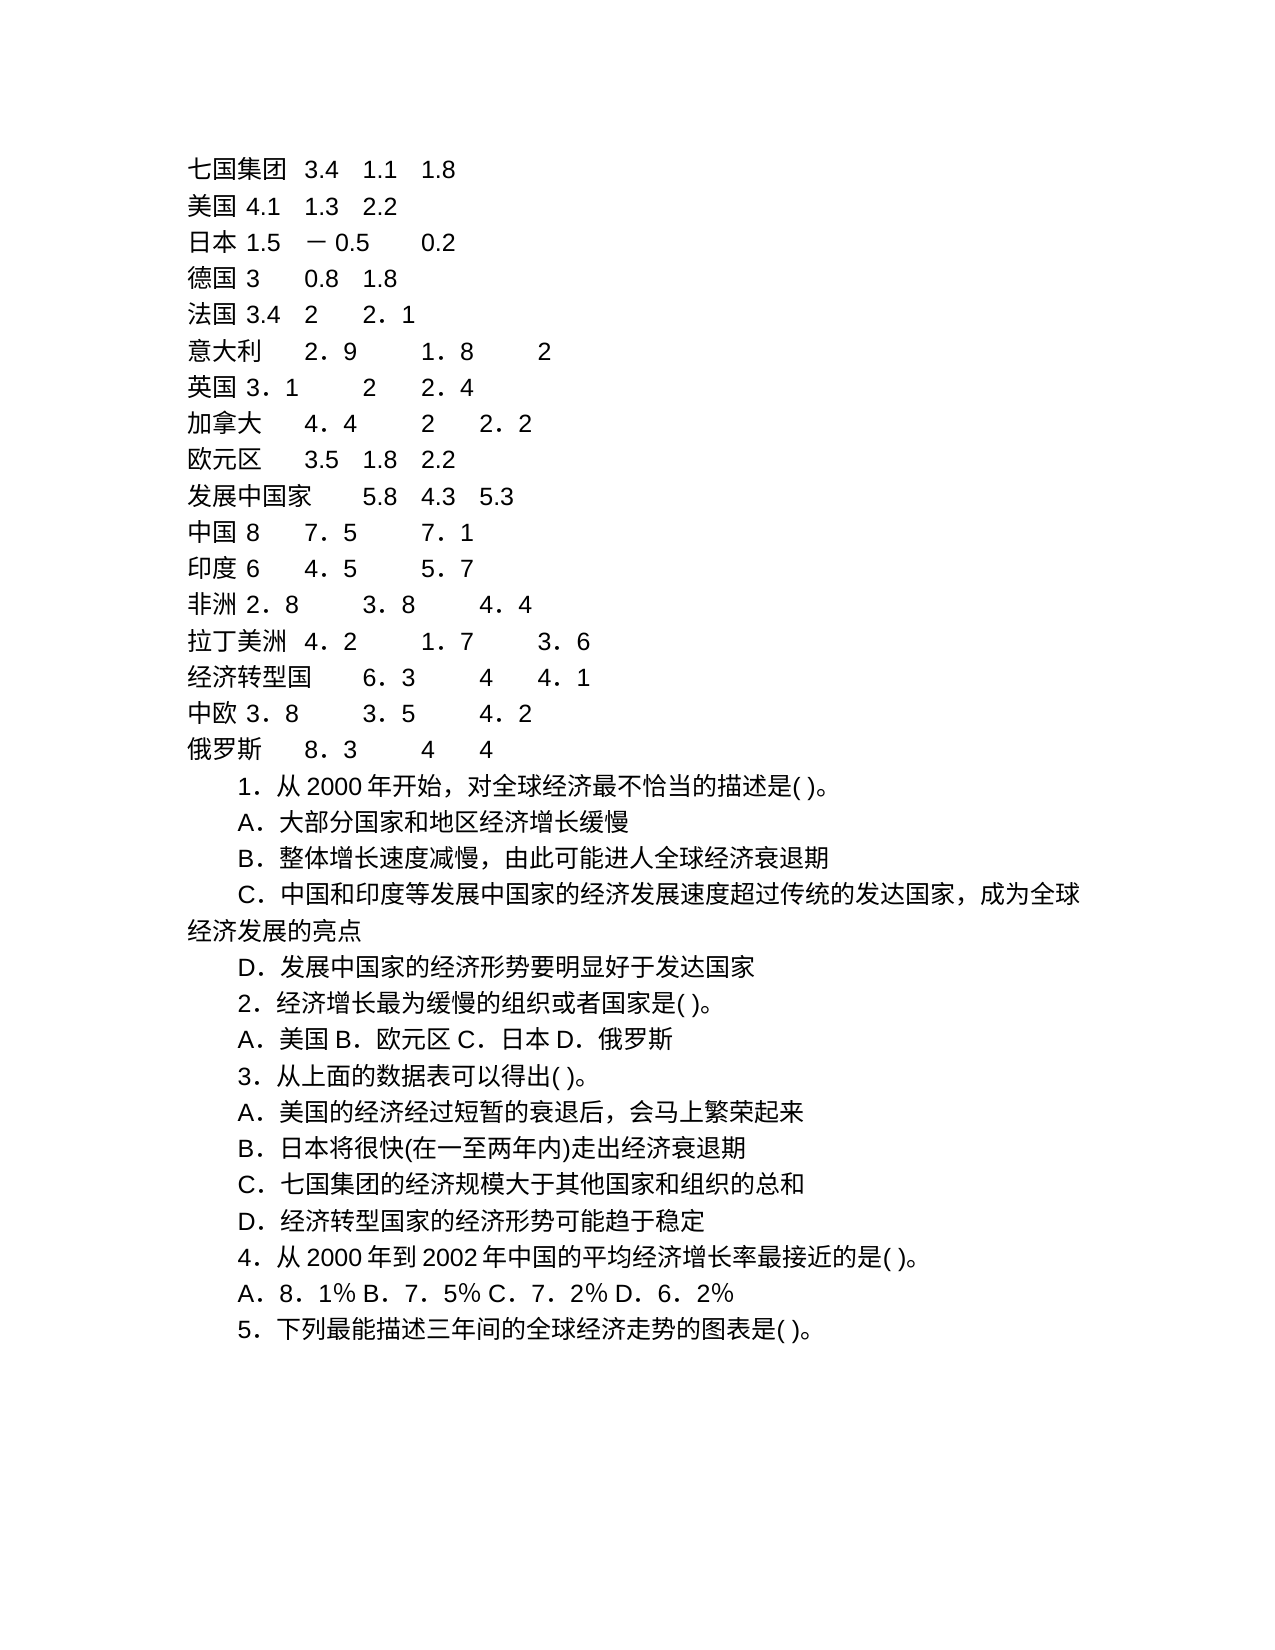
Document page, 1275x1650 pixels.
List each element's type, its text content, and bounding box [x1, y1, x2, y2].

text 拉丁美洲 4．2 1．7 3．6 [187, 621, 1087, 657]
text 美国 4.1 1.3 2.2 [187, 186, 1087, 222]
text C．中国和印度等发展中国家的经济发展速度超过传统的发达国家，成为全球经济发展的亮点 [187, 875, 1087, 947]
text D．经济转型国家的经济形势可能趋于稳定 [187, 1201, 1087, 1237]
text 非洲 2．8 3．8 4．4 [187, 585, 1087, 621]
text 欧元区 3.5 1.8 2.2 [187, 440, 1087, 476]
text C．七国集团的经济规模大于其他国家和组织的总和 [187, 1165, 1087, 1201]
text A．8．1％ B．7．5％ C．7．2％ D．6．2％ [187, 1274, 1087, 1310]
text A．大部分国家和地区经济增长缓慢 [187, 802, 1087, 839]
text 日本 1.5 － 0.5 0.2 [187, 222, 1087, 259]
text 意大利 2．9 1．8 2 [187, 331, 1087, 367]
text 4．从2000年到2002年中国的平均经济增长率最接近的是( )。 [187, 1237, 1087, 1274]
text 法国 3.4 2 2．1 [187, 295, 1087, 331]
text 3．从上面的数据表可以得出( )。 [187, 1056, 1087, 1092]
text B．整体增长速度减慢，由此可能进人全球经济衰退期 [187, 839, 1087, 875]
text 加拿大 4．4 2 2．2 [187, 404, 1087, 440]
text A．美国的经济经过短暂的衰退后，会马上繁荣起来 [187, 1092, 1087, 1129]
text 5．下列最能描述三年间的全球经济走势的图表是( )。 [187, 1310, 1087, 1346]
text 七国集团 3.4 1.1 1.8 [187, 150, 1087, 186]
text 中国 8 7．5 7．1 [187, 512, 1087, 549]
text B．日本将很快(在一至两年内)走出经济衰退期 [187, 1129, 1087, 1165]
text A．美国 B．欧元区 C．日本 D．俄罗斯 [187, 1020, 1087, 1056]
text 2．经济增长最为缓慢的组织或者国家是( )。 [187, 984, 1087, 1020]
text 俄罗斯 8．3 4 4 [187, 730, 1087, 766]
text 英国 3．1 2 2．4 [187, 367, 1087, 404]
text 发展中国家 5.8 4.3 5.3 [187, 476, 1087, 512]
text 印度 6 4．5 5．7 [187, 549, 1087, 585]
text 1．从2000年开始，对全球经济最不恰当的描述是( )。 [187, 766, 1087, 802]
text 中欧 3．8 3．5 4．2 [187, 694, 1087, 730]
text 德国 3 0.8 1.8 [187, 259, 1087, 295]
text 经济转型国 6．3 4 4．1 [187, 657, 1087, 694]
text D．发展中国家的经济形势要明显好于发达国家 [187, 947, 1087, 984]
